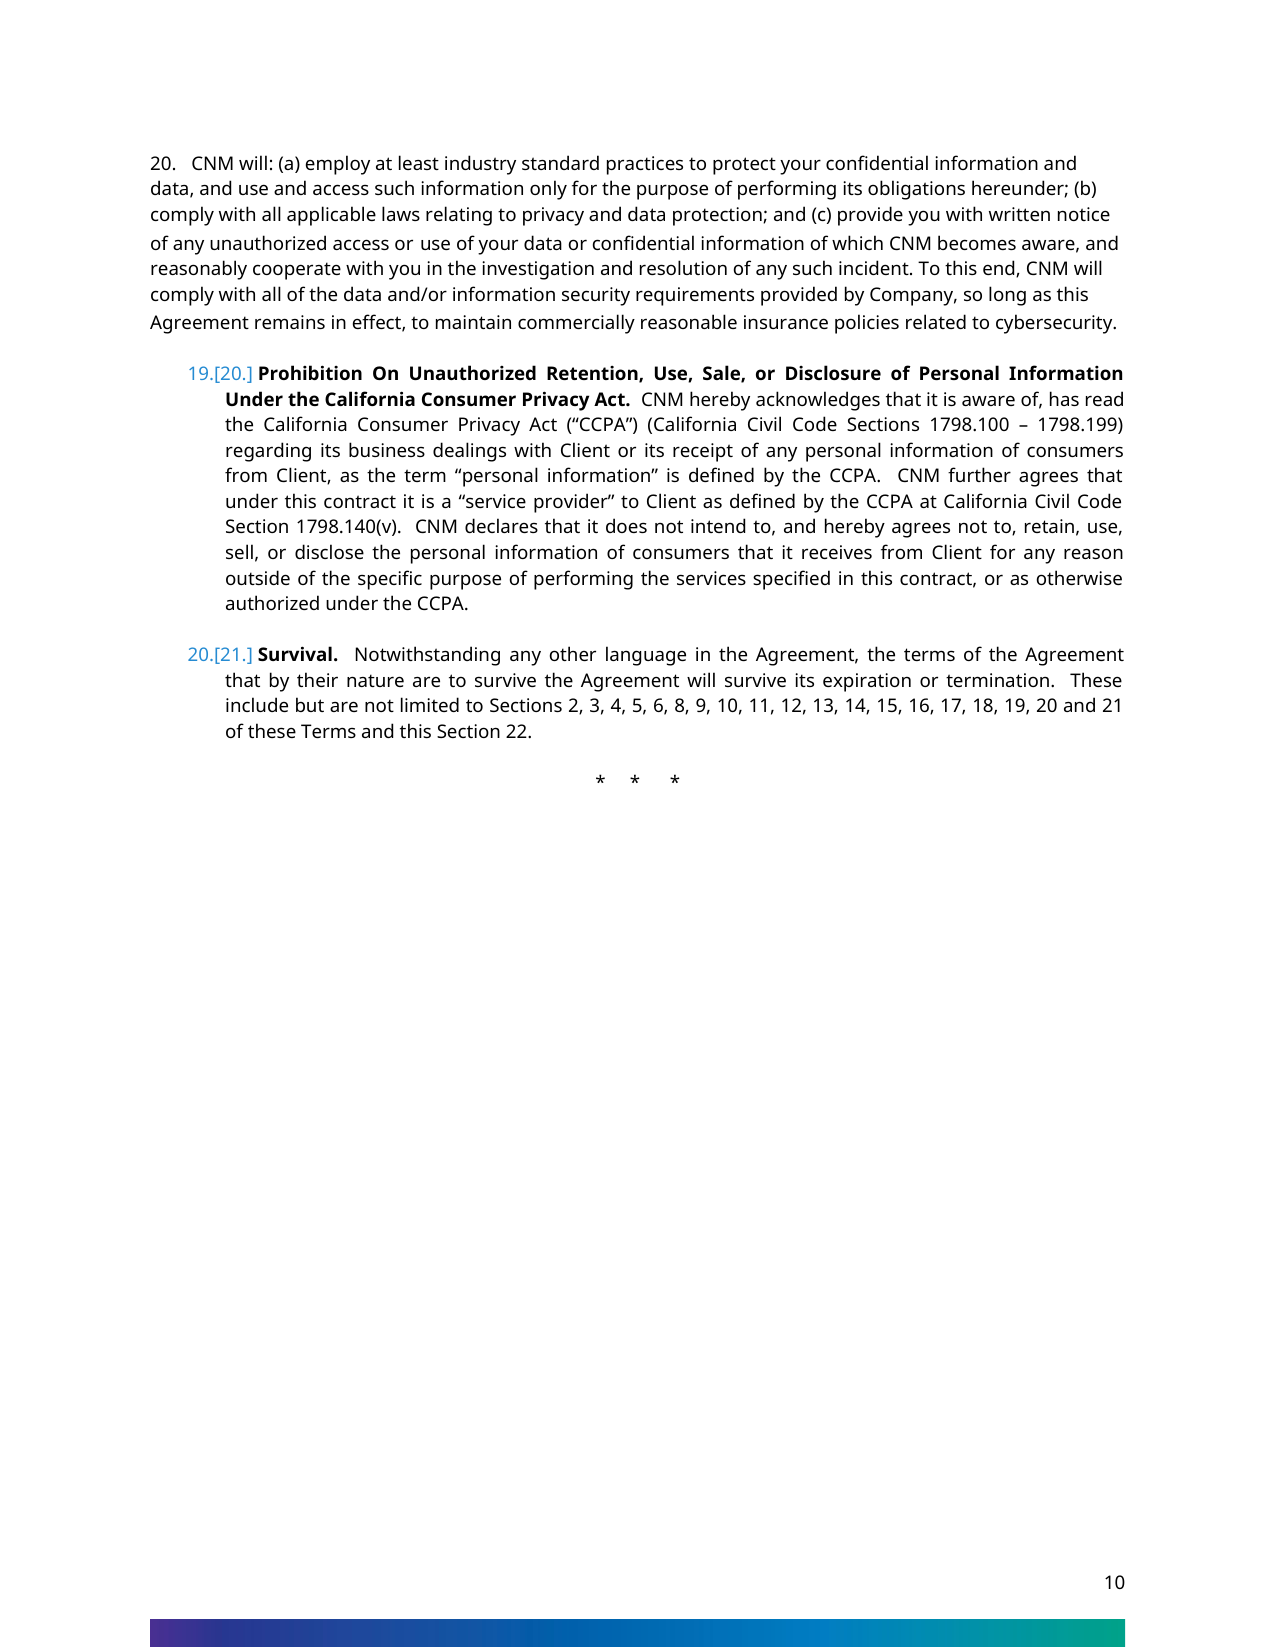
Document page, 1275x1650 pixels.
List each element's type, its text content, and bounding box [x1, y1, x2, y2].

picture [953, 1619, 1125, 1647]
list Survival. Notwithstanding any other language in the Agreement, the terms of the Agreement that by their nature are to survive the Agreement will survive its expiration or termination. These include but are not limited to Sections 2, 3, 4, 5, 6, 8, 9, 10, 11, 12, 13, 14, 15, 16, 17, 18, 19, 20 and 21 of these Terms and this Section 22. [187, 641, 1125, 743]
picture [150, 1619, 828, 1647]
list Prohibition On Unauthorized Retention, Use, Sale, or Disclosure of Personal Information Under the California Consumer Privacy Act. CNM hereby acknowledges that it is aware of, has read the California Consumer Privacy Act (“CCPA”) (California Civil Code Sections 1798.100 – 1798.199) regarding its business dealings with Client or its receipt of any personal information of consumers from Client, as the term “personal information” is defined by the CCPA. CNM further agrees that under this contract it is a “service provider” to Client as defined by the CCPA at California Civil Code Section 1798.140(v). CNM declares that it does not intend to, and hereby agrees not to, retain, use, sell, or disclose the personal information of consumers that it receives from Client for any reason outside of the specific purpose of performing the services specified in this contract, or as otherwise authorized under the CCPA. [187, 361, 1125, 616]
text * * * [150, 769, 1125, 794]
list 20. CNM will: (a) employ at least industry standard practices to protect your confidential information and data, and use and access such information only for the purpose of performing its obligations hereunder; (b) comply with all applicable laws relating to privacy and data protection; and (c) provide you with written notice of any unauthorized access or use of your data or confidential information of which CNM becomes aware, and reasonably cooperate with you in the investigation and resolution of any such incident. To this end, CNM will comply with all of the data and/or information security requirements provided by Company, so long as this Agreement remains in effect, to maintain commercially reasonable insurance policies related to cybersecurity. [150, 150, 1125, 335]
